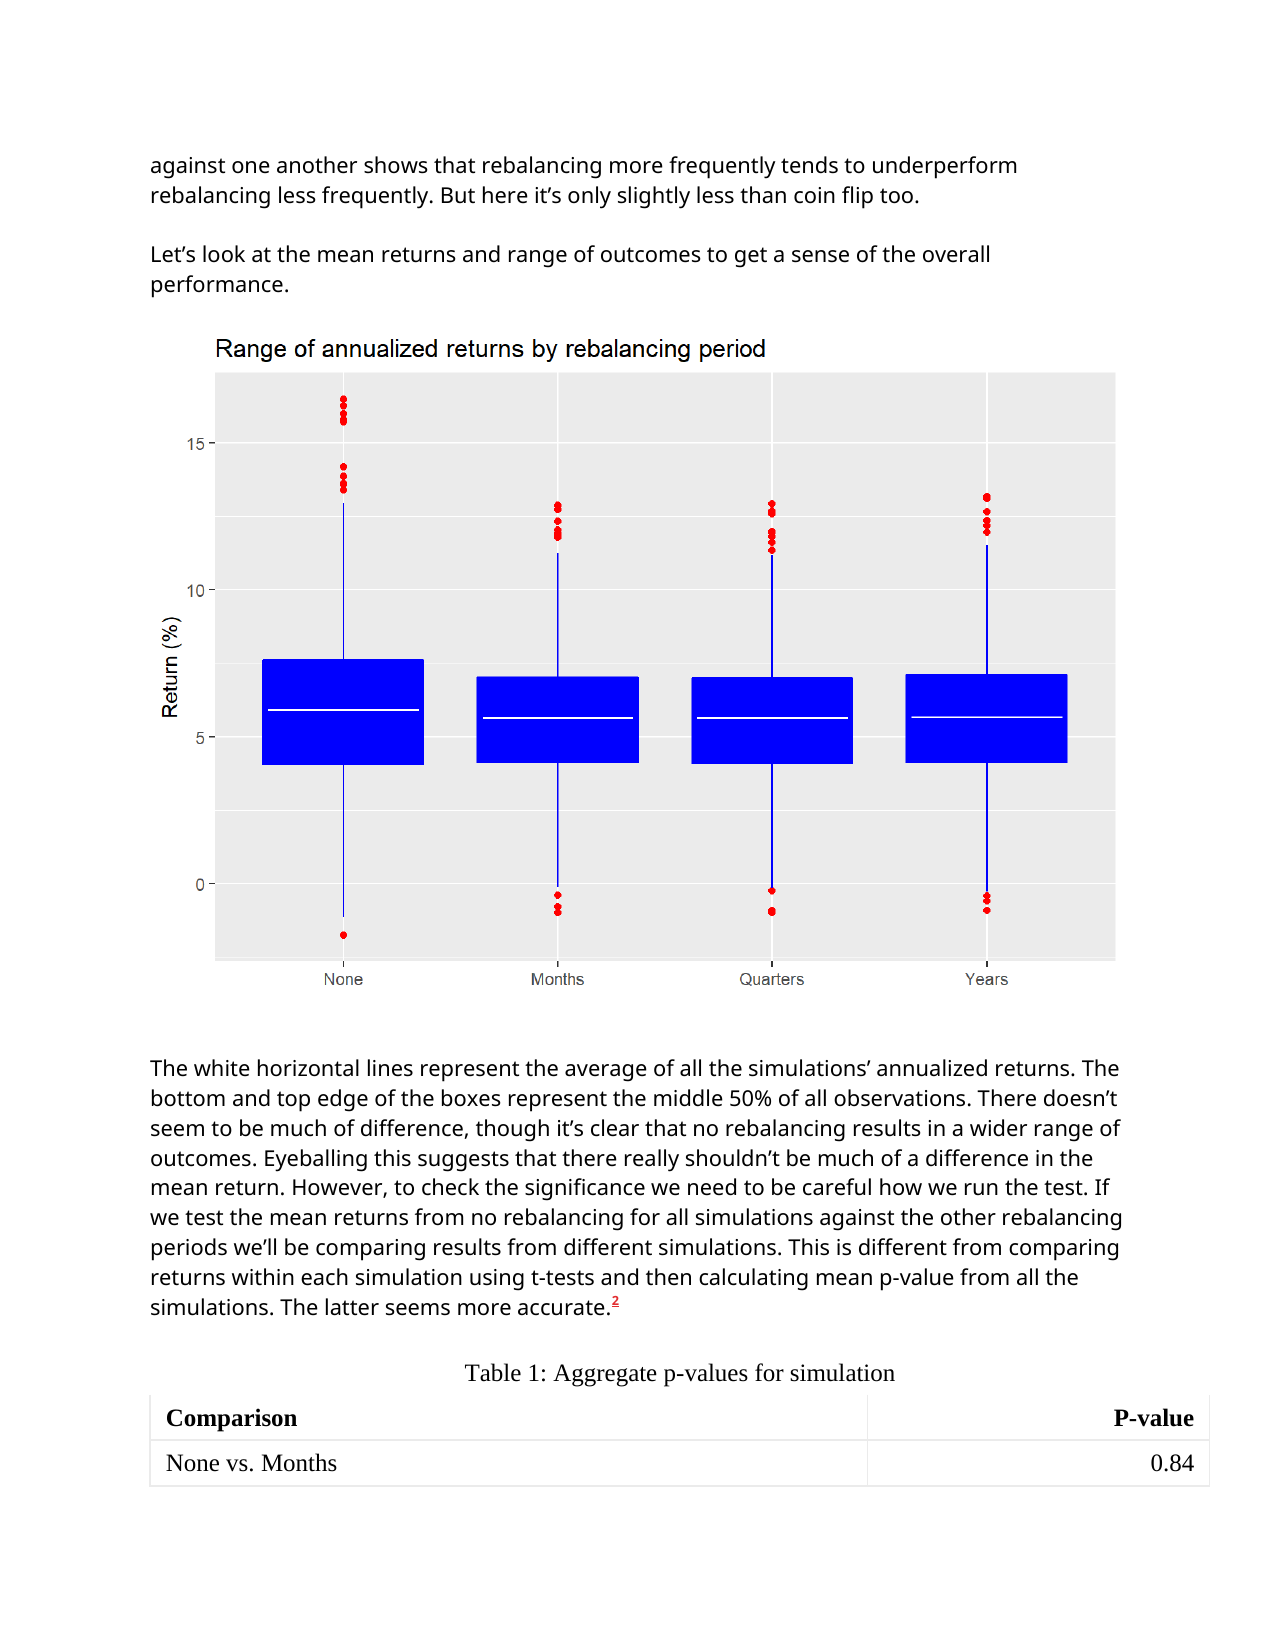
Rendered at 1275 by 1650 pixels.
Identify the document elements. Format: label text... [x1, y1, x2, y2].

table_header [150, 1350, 1209, 1395]
table_cell P-value [868, 1395, 1209, 1439]
text The white horizontal lines represent the average of all the simulations’ annualized returns. The bottom and top edge of the boxes represent the middle 50% of all observations. There doesn’t seem to be much of difference, though it’s clear that no rebalancing results in a wider range of outcomes. Eyeballing this suggests that there really shouldn’t be much of a difference in the mean return. However, to check the significance we need to be careful how we run the test. If we test the mean returns from no rebalancing for all simulations against the other rebalancing periods we’ll be comparing results from different simulations. This is different from comparing returns within each simulation using t-tests and then calculating mean p-value from all the simulations. The latter seems more accurate.2 [150, 1053, 1125, 1321]
text Let’s look at the mean returns and range of outcomes to get a sense of the overall performance. [150, 239, 1125, 298]
table_cell Comparison [151, 1395, 867, 1439]
table_cell None vs. Months [151, 1441, 867, 1485]
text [150, 150, 1125, 209]
picture [150, 327, 1125, 1024]
table_cell 0.84 [868, 1441, 1209, 1485]
